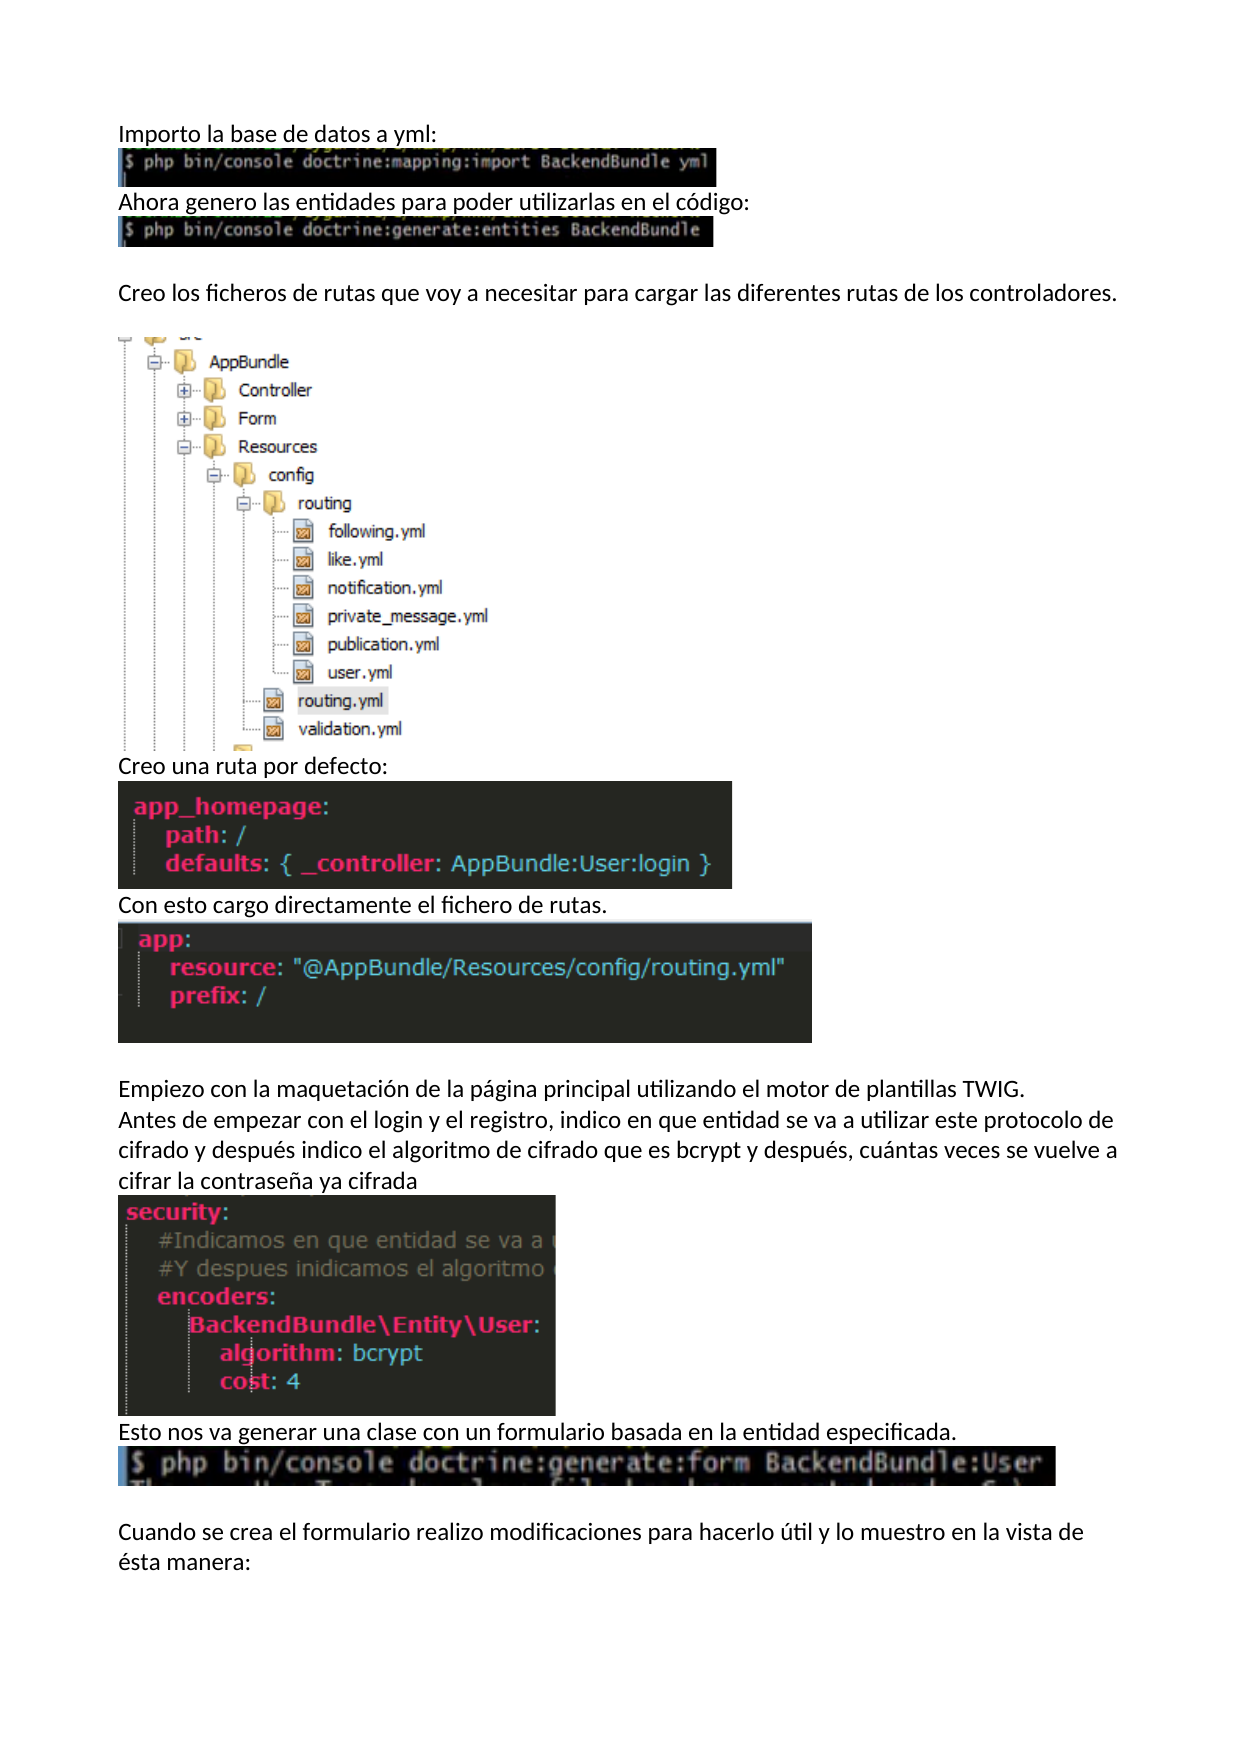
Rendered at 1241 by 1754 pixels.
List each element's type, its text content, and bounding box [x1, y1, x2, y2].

text Creo una ruta por defecto: [118, 750, 1122, 781]
text Esto nos va generar una clase con un formulario basada en la entidad especificada. [118, 1416, 1122, 1446]
picture [118, 216, 714, 247]
text Antes de empezar con el login y el registro, indico en que entidad se va a utilizar este protocolo de cifrado y después indico el algoritmo de cifrado que es bcrypt y después, cuántas veces se vuelve a cifrar la contraseña ya cifrada [118, 1104, 1122, 1195]
text Importo la base de datos a yml: [118, 118, 1122, 149]
picture [118, 148, 717, 187]
text Con esto cargo directamente el fichero de rutas. [118, 889, 1122, 919]
picture [118, 1446, 1056, 1486]
text Cuando se crea el formulario realizo modificaciones para hacerlo útil y lo muestro en la vista de ésta manera: [118, 1516, 1122, 1577]
text Creo los ficheros de rutas que voy a necesitar para cargar las diferentes rutas de los controladores. [118, 277, 1122, 307]
text Empiezo con la maquetación de la página principal utilizando el motor de plantillas TWIG. [118, 1073, 1122, 1104]
picture [118, 781, 733, 889]
picture [118, 1195, 556, 1416]
picture [118, 337, 514, 751]
text Ahora genero las entidades para poder utilizarlas en el código: [118, 186, 1122, 217]
picture [118, 919, 812, 1043]
